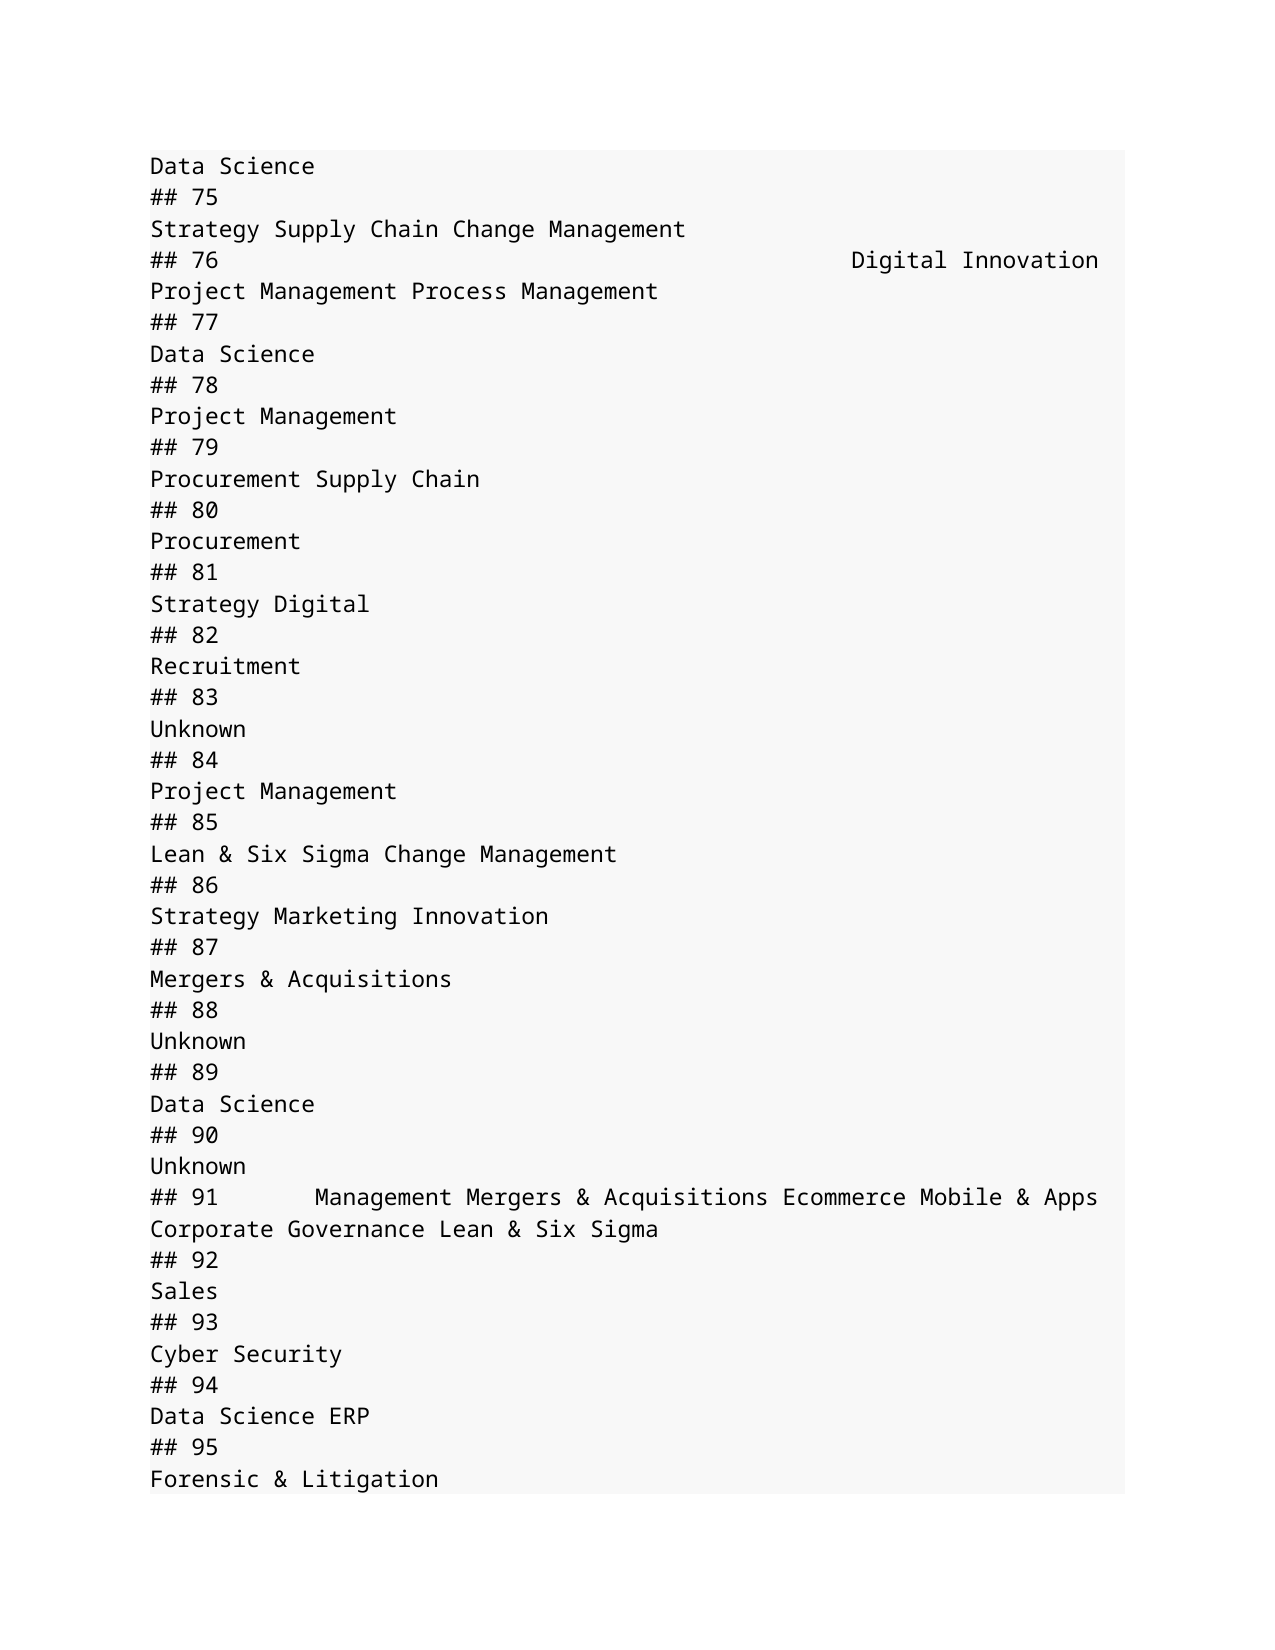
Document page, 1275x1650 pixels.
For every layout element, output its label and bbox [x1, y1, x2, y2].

text [150, 150, 1125, 1494]
